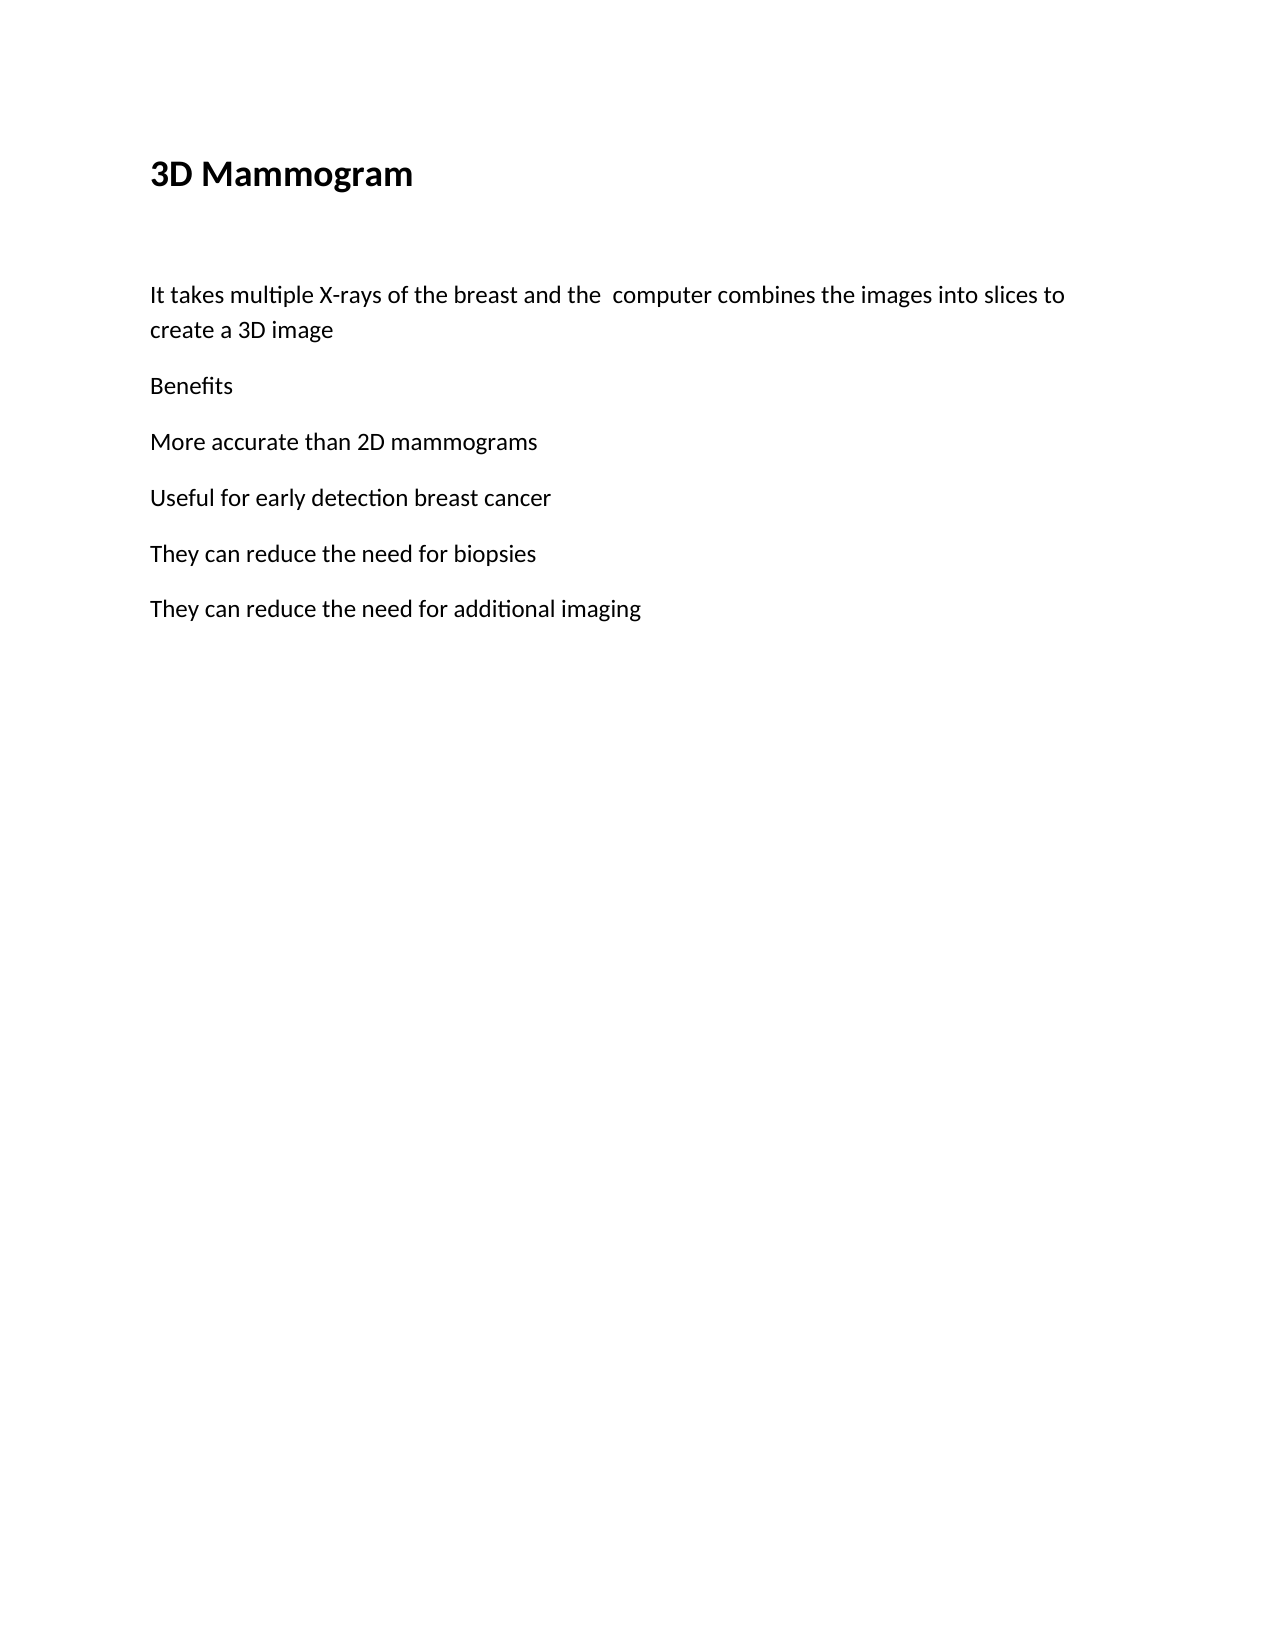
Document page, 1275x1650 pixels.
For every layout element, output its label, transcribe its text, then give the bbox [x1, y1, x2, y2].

text 3D Mammogram [150, 150, 1125, 196]
text They can reduce the need for additional imaging [150, 593, 1125, 624]
text Benefits [150, 370, 1125, 401]
text More accurate than 2D mammograms [150, 426, 1125, 457]
text It takes multiple X-rays of the breast and the computer combines the images into slices to create a 3D image [150, 279, 1125, 345]
text Useful for early detection breast cancer [150, 482, 1125, 512]
text They can reduce the need for biopsies [150, 538, 1125, 568]
